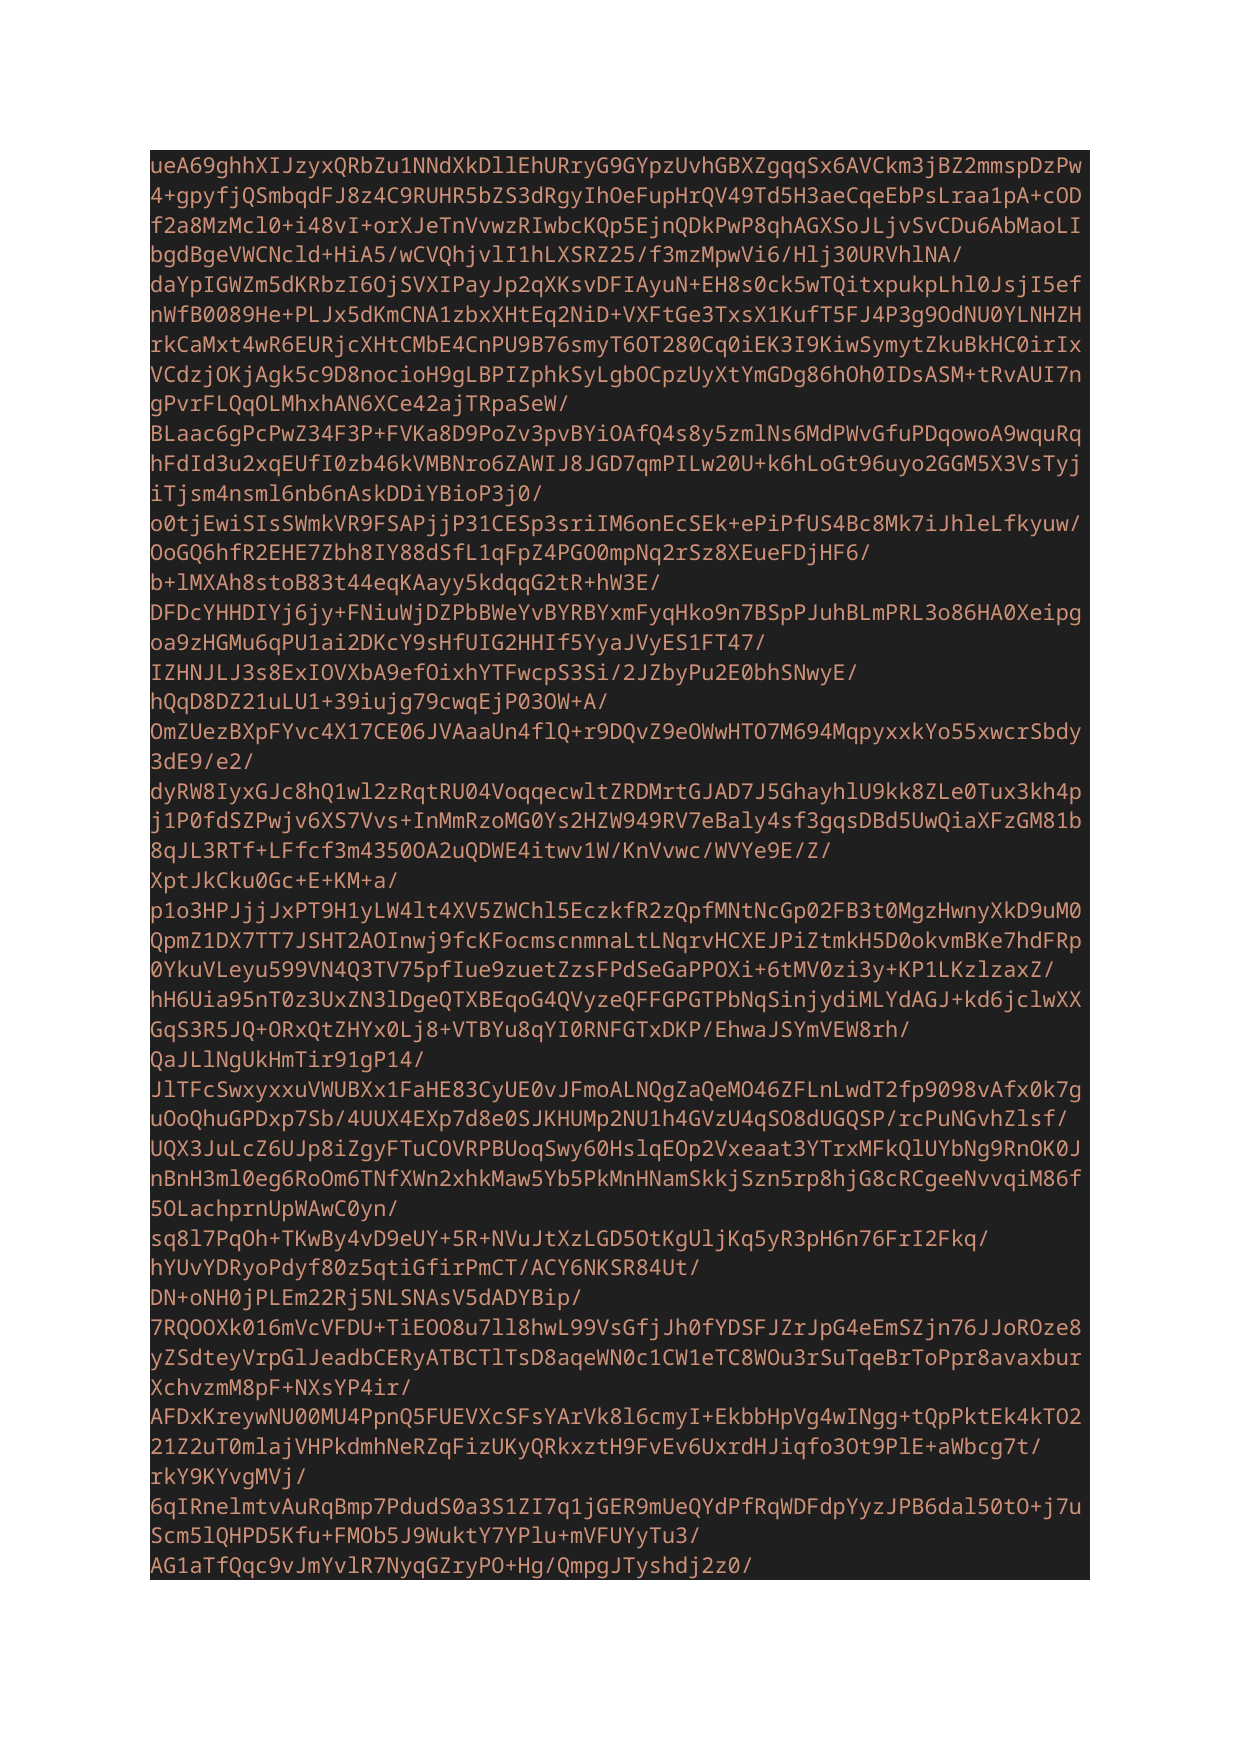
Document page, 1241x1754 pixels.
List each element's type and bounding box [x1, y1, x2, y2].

text [150, 150, 1090, 1580]
